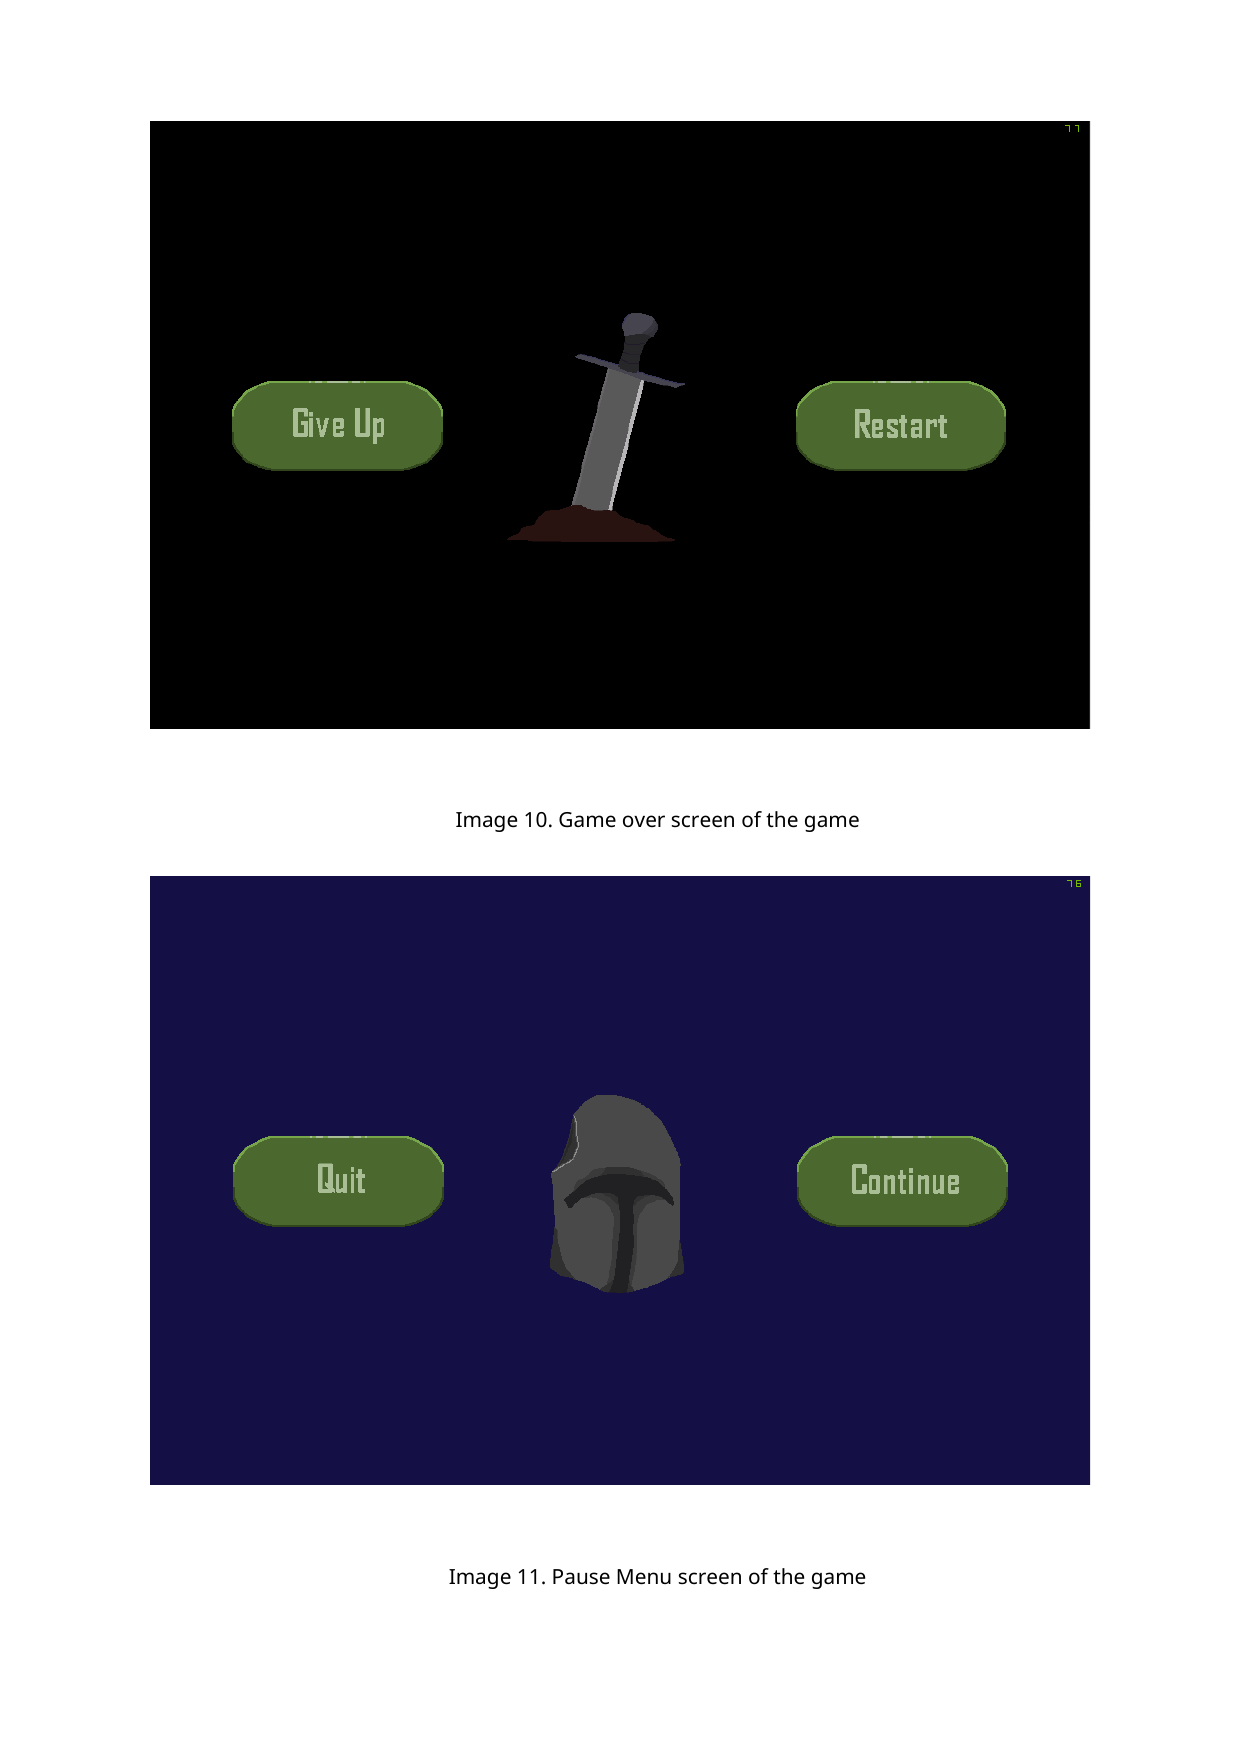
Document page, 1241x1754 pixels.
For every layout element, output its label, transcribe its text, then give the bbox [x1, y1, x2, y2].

picture [150, 876, 1091, 1485]
text Image 10. Game over screen of the game [150, 805, 1090, 834]
picture [150, 121, 1091, 729]
text Image 11. Pause Menu screen of the game [150, 1562, 1090, 1591]
